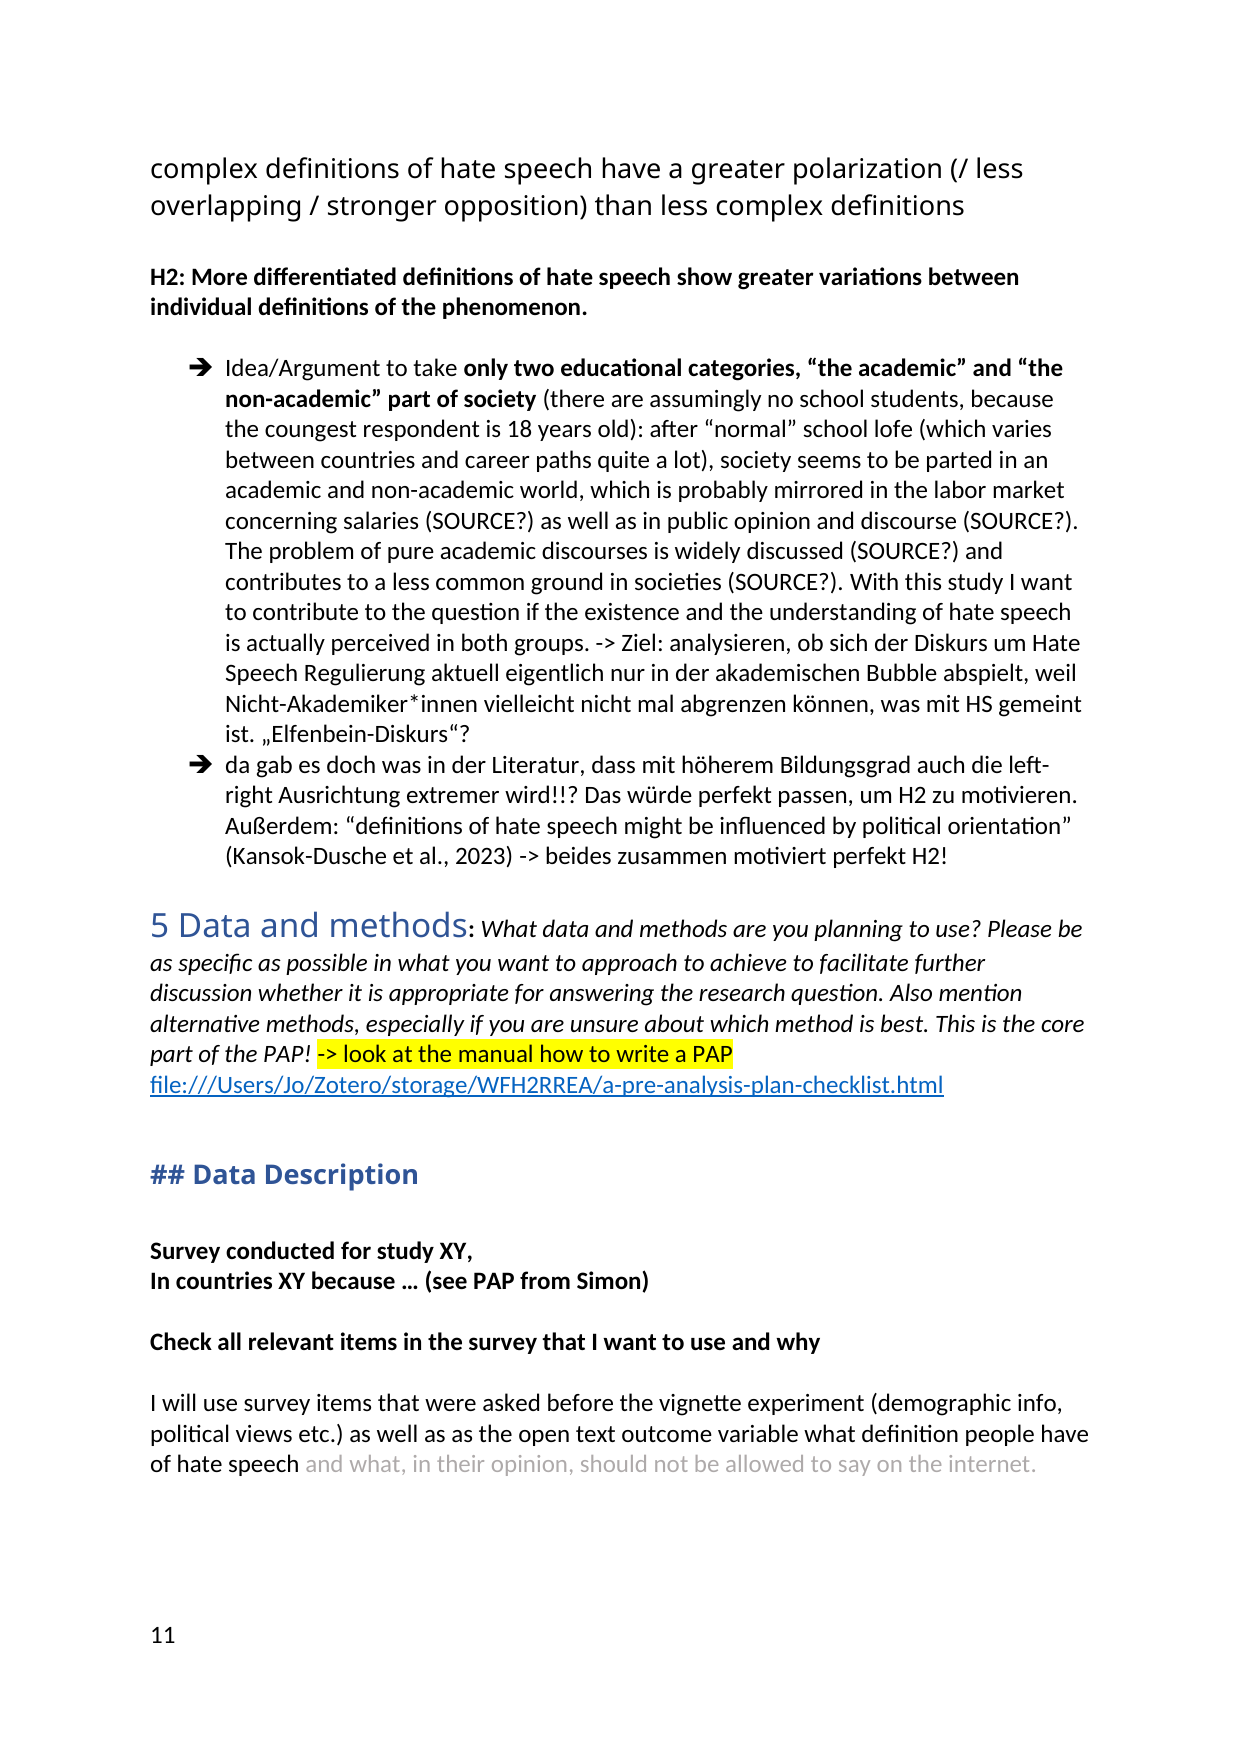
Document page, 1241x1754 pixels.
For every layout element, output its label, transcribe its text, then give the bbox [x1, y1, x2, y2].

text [150, 150, 1090, 224]
list Idea/Argument to take only two educational categories, “the academic” and “the non-academic” part of society (there are assumingly no school students, because the coungest respondent is 18 years old): after “normal” school lofe (which varies between countries and career paths quite a lot), society seems to be parted in an academic and non-academic world, which is probably mirrored in the labor market concerning salaries (SOURCE?) as well as in public opinion and discourse (SOURCE?). The problem of pure academic discourses is widely discussed (SOURCE?) and contributes to a less common ground in societies (SOURCE?). With this study I want to contribute to the question if the existence and the understanding of hate speech is actually perceived in both groups. -> Ziel: analysieren, ob sich der Diskurs um Hate Speech Regulierung aktuell eigentlich nur in der akademischen Bubble abspielt, weil Nicht-Akademiker*innen vielleicht nicht mal abgrenzen können, was mit HS gemeint ist. „Elfenbein-Diskurs“? [187, 352, 1090, 749]
text In countries XY because … (see PAP from Simon) [150, 1266, 1090, 1296]
text Check all relevant items in the survey that I want to use and why [150, 1327, 1090, 1357]
text I will use survey items that were asked before the vignette experiment (demographic info, political views etc.) as well as as the open text outcome variable what definition people have of hate speech and what, in their opinion, should not be allowed to say on the internet. [150, 1388, 1090, 1479]
text 5 Data and methods: What data and methods are you planning to use? Please be as specific as possible in what you want to approach to achieve to facilitate further discussion whether it is appropriate for answering the research question. Also mention alternative methods, especially if you are unsure about which method is best. This is the core part of the PAP! -> look at the manual how to write a PAP file:///Users/Jo/Zotero/storage/WFH2RREA/a-pre-analysis-plan-checklist.html [150, 902, 1090, 1099]
text H2: More differentiated definitions of hate speech show greater variations between individual definitions of the phenomenon. [150, 261, 1090, 322]
subtitle ## Data Description [150, 1155, 1090, 1192]
text Survey conducted for study XY, [150, 1235, 1090, 1266]
list da gab es doch was in der Literatur, dass mit höherem Bildungsgrad auch die left-right Ausrichtung extremer wird!!? Das würde perfekt passen, um H2 zu motivieren. Außerdem: “definitions of hate speech might be influenced by political orientation” (Kansok-Dusche et al., 2023) -> beides zusammen motiviert perfekt H2! [187, 749, 1090, 871]
